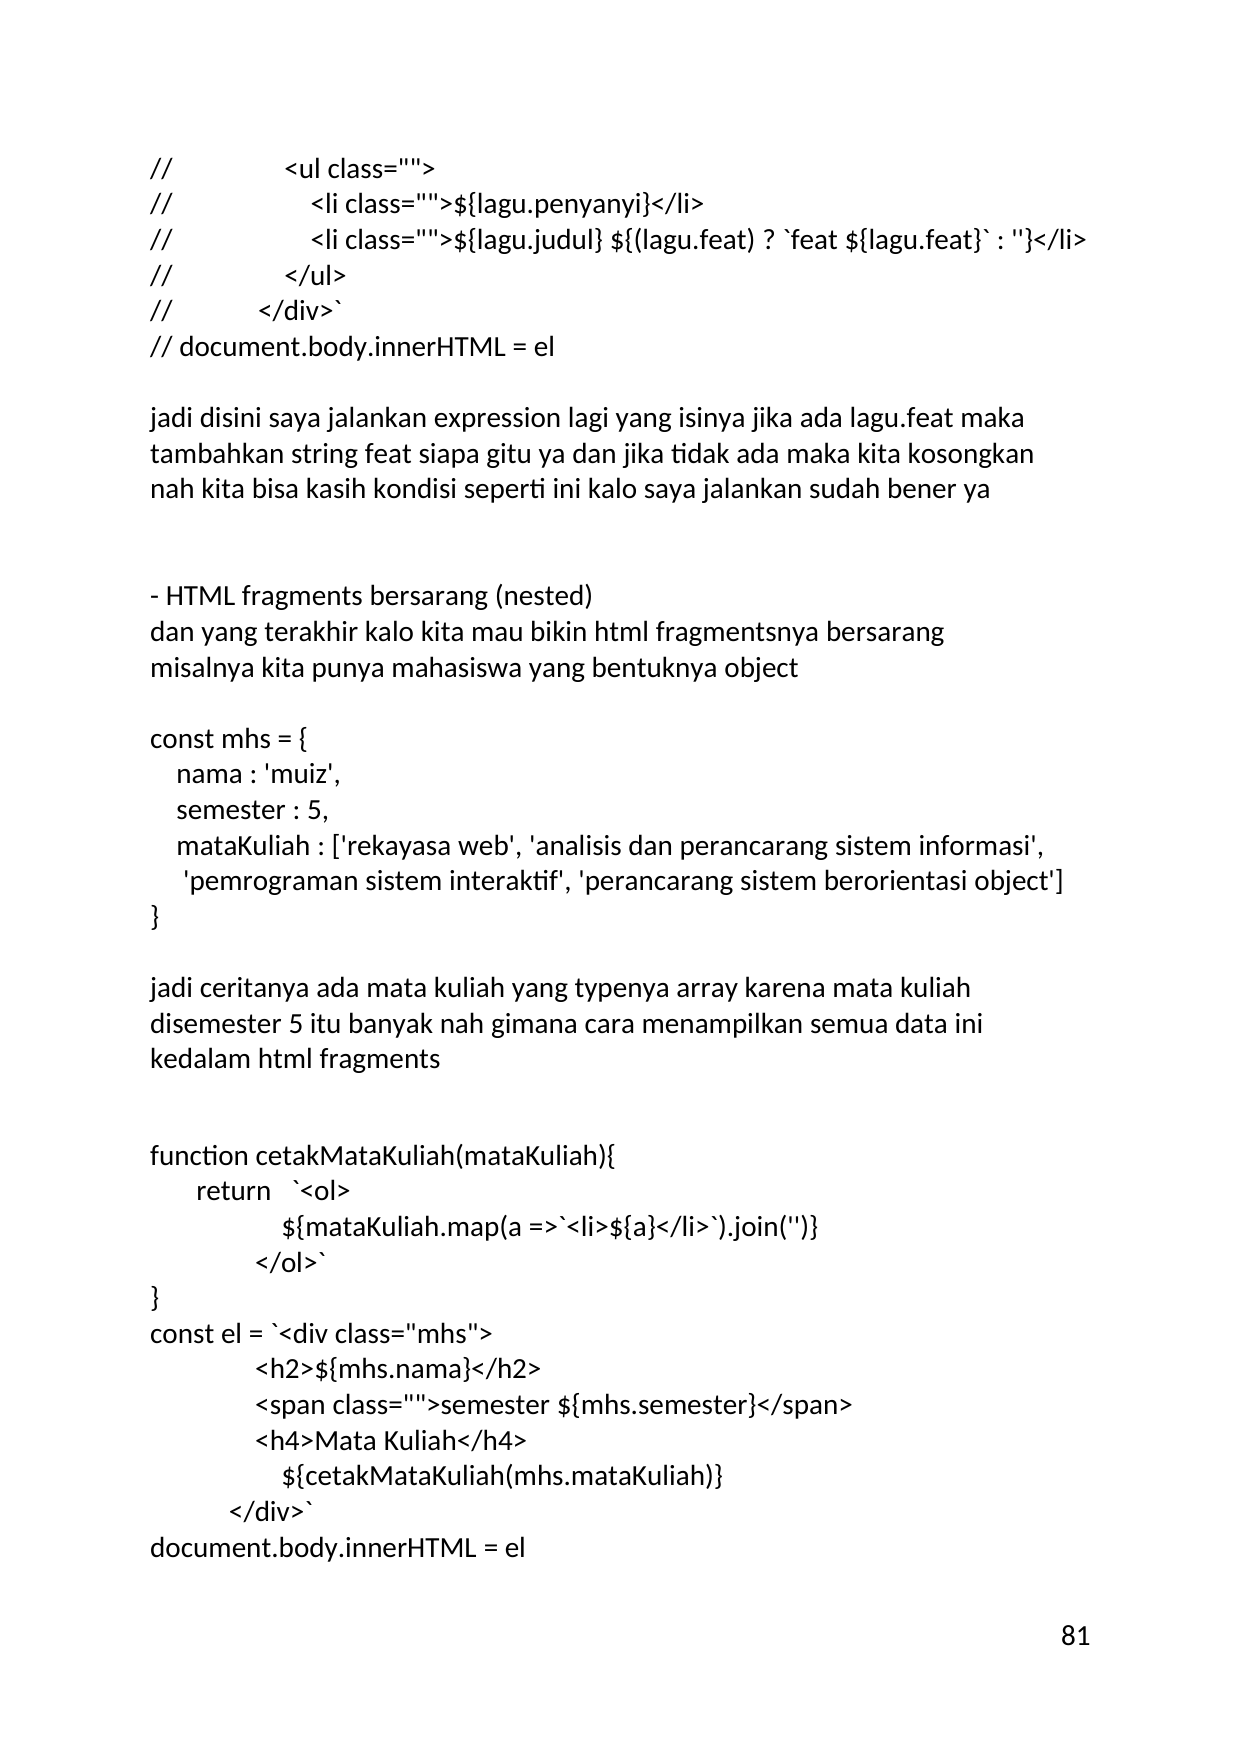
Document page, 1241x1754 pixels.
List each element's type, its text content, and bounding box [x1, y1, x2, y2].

text </ol>` [150, 1244, 1090, 1279]
text // document.body.innerHTML = el [150, 328, 1090, 364]
text </div>` [150, 1493, 1090, 1529]
text return `<ol> [150, 1172, 1090, 1208]
text jadi ceritanya ada mata kuliah yang typenya array karena mata kuliah [150, 969, 1090, 1005]
text <span class="">semester ${mhs.semester}</span> [150, 1386, 1090, 1422]
text nah kita bisa kasih kondisi seperti ini kalo saya jalankan sudah bener ya [150, 471, 1090, 506]
text <h4>Mata Kuliah</h4> [150, 1422, 1090, 1457]
text 'pemrograman sistem interaktif', 'perancarang sistem berorientasi object'] [150, 862, 1090, 898]
text dan yang terakhir kalo kita mau bikin html fragmentsnya bersarang [150, 613, 1090, 649]
text // <li class="">${lagu.judul} ${(lagu.feat) ? `feat ${lagu.feat}` : ''}</li> [150, 221, 1090, 257]
text jadi disini saya jalankan expression lagi yang isinya jika ada lagu.feat maka [150, 399, 1090, 435]
text semester : 5, [150, 791, 1090, 827]
text // <li class="">${lagu.penyanyi}</li> [150, 186, 1090, 221]
text ${cetakMataKuliah(mhs.mataKuliah)} [150, 1457, 1090, 1493]
text // </div>` [150, 292, 1090, 328]
text function cetakMataKuliah(mataKuliah){ [150, 1137, 1090, 1172]
text kedalam html fragments [150, 1041, 1090, 1076]
text const el = `<div class="mhs"> [150, 1315, 1090, 1351]
text const mhs = { [150, 720, 1090, 756]
text tambahkan string feat siapa gitu ya dan jika tidak ada maka kita kosongkan [150, 435, 1090, 471]
text } [150, 1279, 1090, 1315]
text // </ul> [150, 257, 1090, 292]
text document.body.innerHTML = el [150, 1529, 1090, 1564]
text disemester 5 itu banyak nah gimana cara menampilkan semua data ini [150, 1005, 1090, 1041]
text mataKuliah : ['rekayasa web', 'analisis dan perancarang sistem informasi', [150, 827, 1090, 862]
text misalnya kita punya mahasiswa yang bentuknya object [150, 649, 1090, 684]
text nama : 'muiz', [150, 756, 1090, 791]
text - HTML fragments bersarang (nested) [150, 577, 1090, 613]
text ${mataKuliah.map(a =>`<li>${a}</li>`).join('')} [150, 1208, 1090, 1244]
text } [150, 898, 1090, 934]
text // <ul class=""> [150, 150, 1090, 186]
text <h2>${mhs.nama}</h2> [150, 1351, 1090, 1386]
